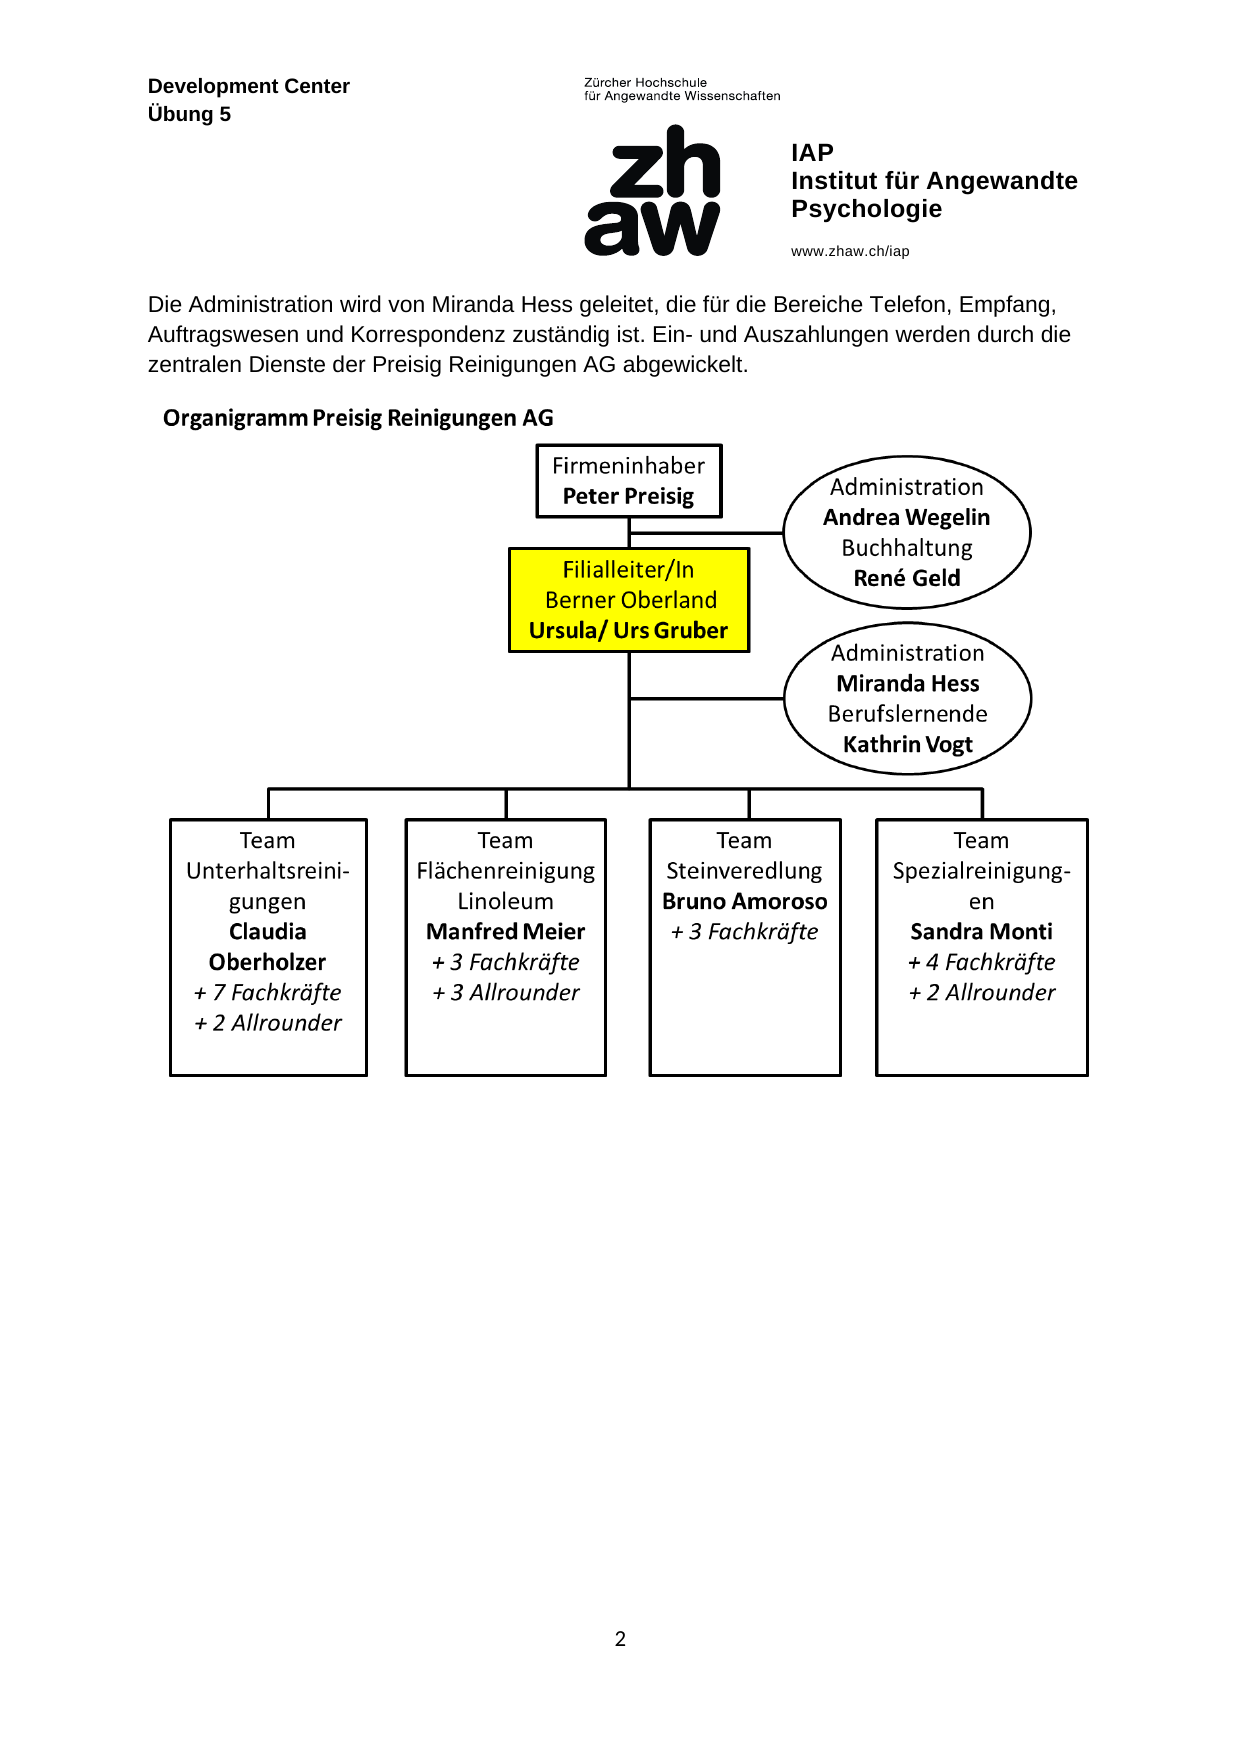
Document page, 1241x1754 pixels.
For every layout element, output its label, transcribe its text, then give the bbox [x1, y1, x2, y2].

text Die Administration wird von Miranda Hess geleitet, die für die Bereiche Telefon, Empfang, Auftragswesen und Korrespondenz zuständig ist. Ein- und Auszahlungen werden durch die zentralen Dienste der Preisig Reinigungen AG abgewickelt. [148, 291, 1093, 378]
picture [147, 393, 1089, 1077]
